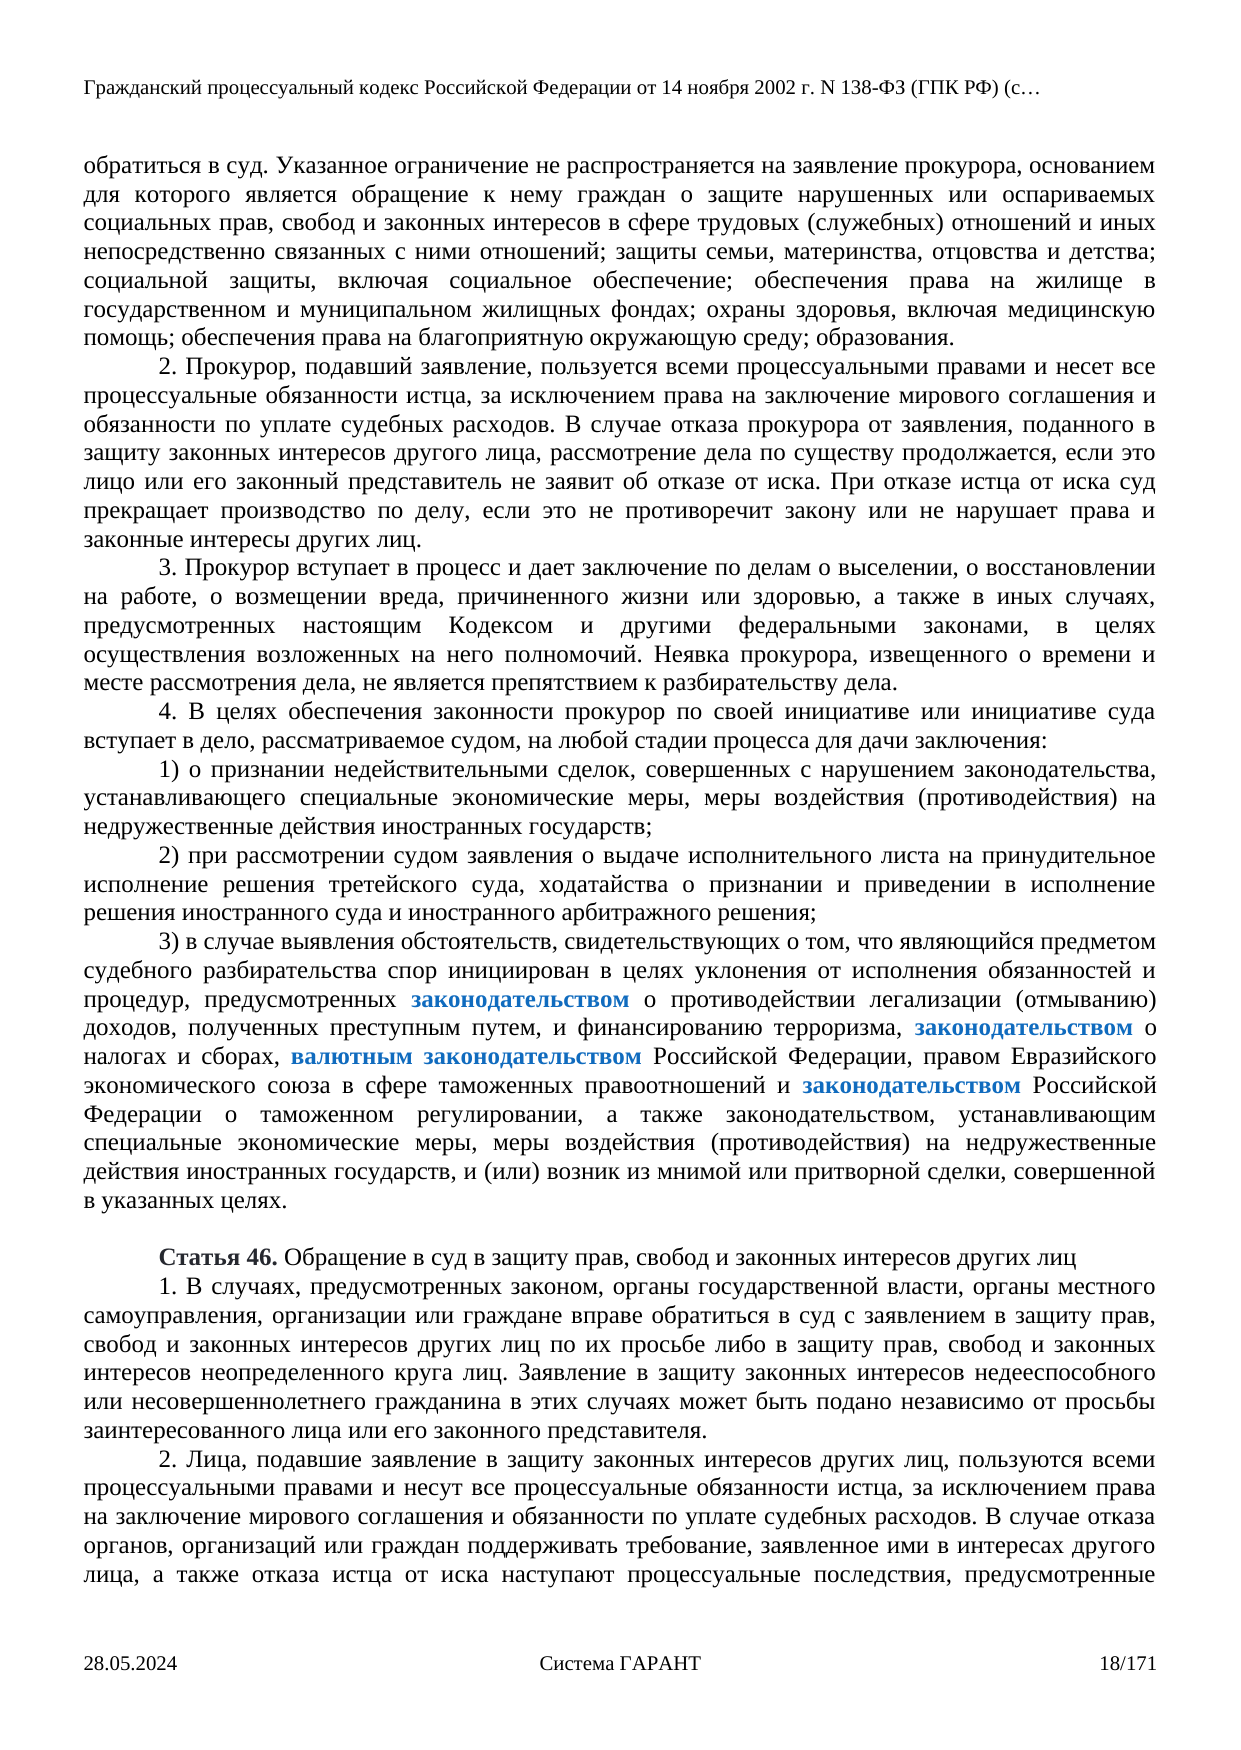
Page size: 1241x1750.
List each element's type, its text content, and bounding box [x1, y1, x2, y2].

text 4. В целях обеспечения законности прокурор по своей инициативе или инициативе суда вступает в дело, рассматриваемое судом, на любой стадии процесса для дачи заключения: [83, 696, 1157, 754]
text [83, 150, 1157, 351]
text 1) о признании недействительными сделок, совершенных с нарушением законодательства, устанавливающего специальные экономические меры, меры воздействия (противодействия) на недружественные действия иностранных государств; [83, 754, 1157, 840]
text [83, 1444, 1157, 1587]
text Статья 46. Обращение в суд в защиту прав, свобод и законных интересов других лиц [158, 1242, 1157, 1271]
text 1. В случаях, предусмотренных законом, органы государственной власти, органы местного самоуправления, организации или граждане вправе обратиться в суд с заявлением в защиту прав, свобод и законных интересов других лиц по их просьбе либо в защиту прав, свобод и законных интересов неопределенного круга лиц. Заявление в защиту законных интересов недееспособного или несовершеннолетнего гражданина в этих случаях может быть подано независимо от просьбы заинтересованного лица или его законного представителя. [83, 1271, 1157, 1444]
text 3. Прокурор вступает в процесс и дает заключение по делам о выселении, о восстановлении на работе, о возмещении вреда, причиненного жизни или здоровью, а также в иных случаях, предусмотренных настоящим Кодексом и другими федеральными законами, в целях осуществления возложенных на него полномочий. Неявка прокурора, извещенного о времени и месте рассмотрения дела, не является препятствием к разбирательству дела. [83, 552, 1157, 696]
text 2. Прокурор, подавший заявление, пользуется всеми процессуальными правами и несет все процессуальные обязанности истца, за исключением права на заключение мирового соглашения и обязанности по уплате судебных расходов. В случае отказа прокурора от заявления, поданного в защиту законных интересов другого лица, рассмотрение дела по существу продолжается, если это лицо или его законный представитель не заявит об отказе от иска. При отказе истца от иска суд прекращает производство по делу, если это не противоречит закону или не нарушает права и законные интересы других лиц. [83, 351, 1157, 552]
text 3) в случае выявления обстоятельств, свидетельствующих о том, что являющийся предметом судебного разбирательства спор инициирован в целях уклонения от исполнения обязанностей и процедур, предусмотренных законодательством о противодействии легализации (отмыванию) доходов, полученных преступным путем, и финансированию терроризма, законодательством о налогах и сборах, валютным законодательством Российской Федерации, правом Евразийского экономического союза в сфере таможенных правоотношений и законодательством Российской Федерации о таможенном регулировании, а также законодательством, устанавливающим специальные экономические меры, меры воздействия (противодействия) на недружественные действия иностранных государств, и (или) возник из мнимой или притворной сделки, совершенной в указанных целях. [83, 926, 1157, 1214]
text 2) при рассмотрении судом заявления о выдаче исполнительного листа на принудительное исполнение решения третейского суда, ходатайства о признании и приведении в исполнение решения иностранного суда и иностранного арбитражного решения; [83, 840, 1157, 926]
